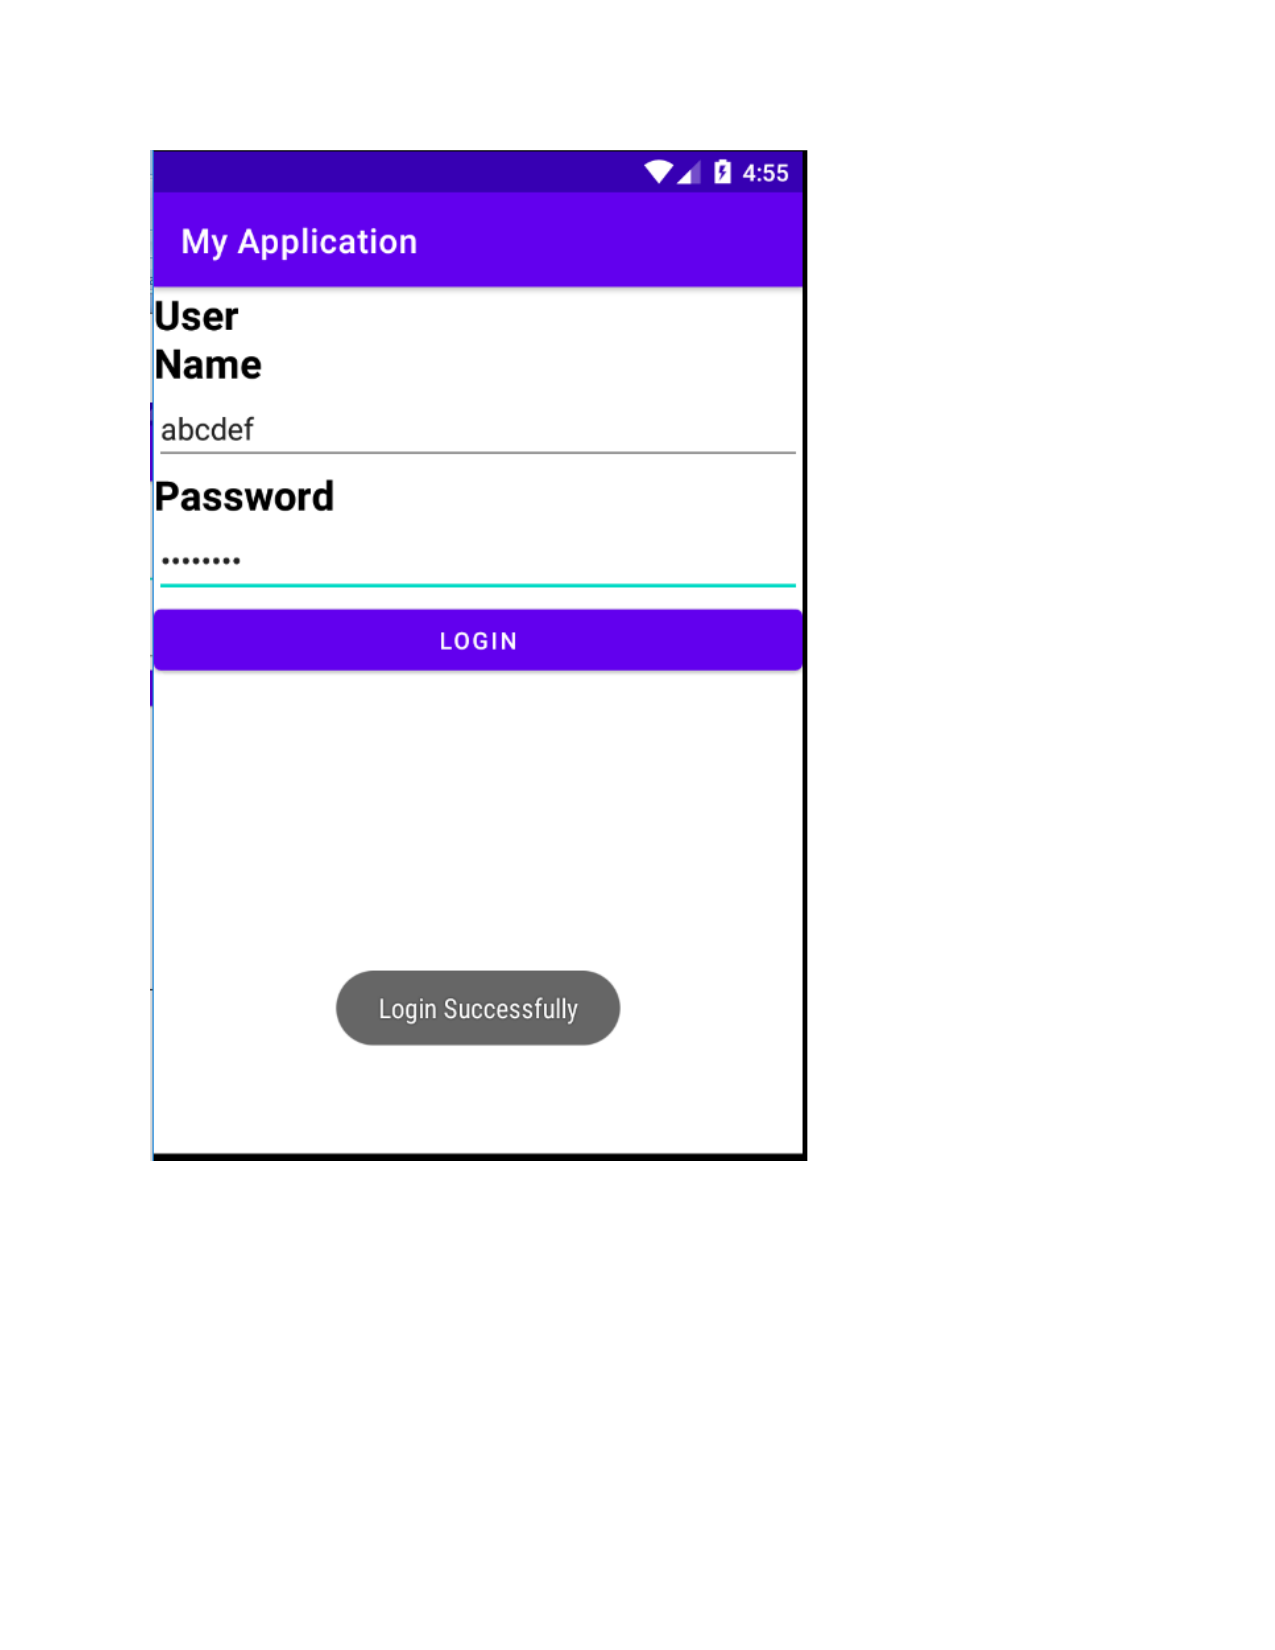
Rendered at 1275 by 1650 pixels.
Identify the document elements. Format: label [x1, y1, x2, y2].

picture [150, 150, 808, 1161]
